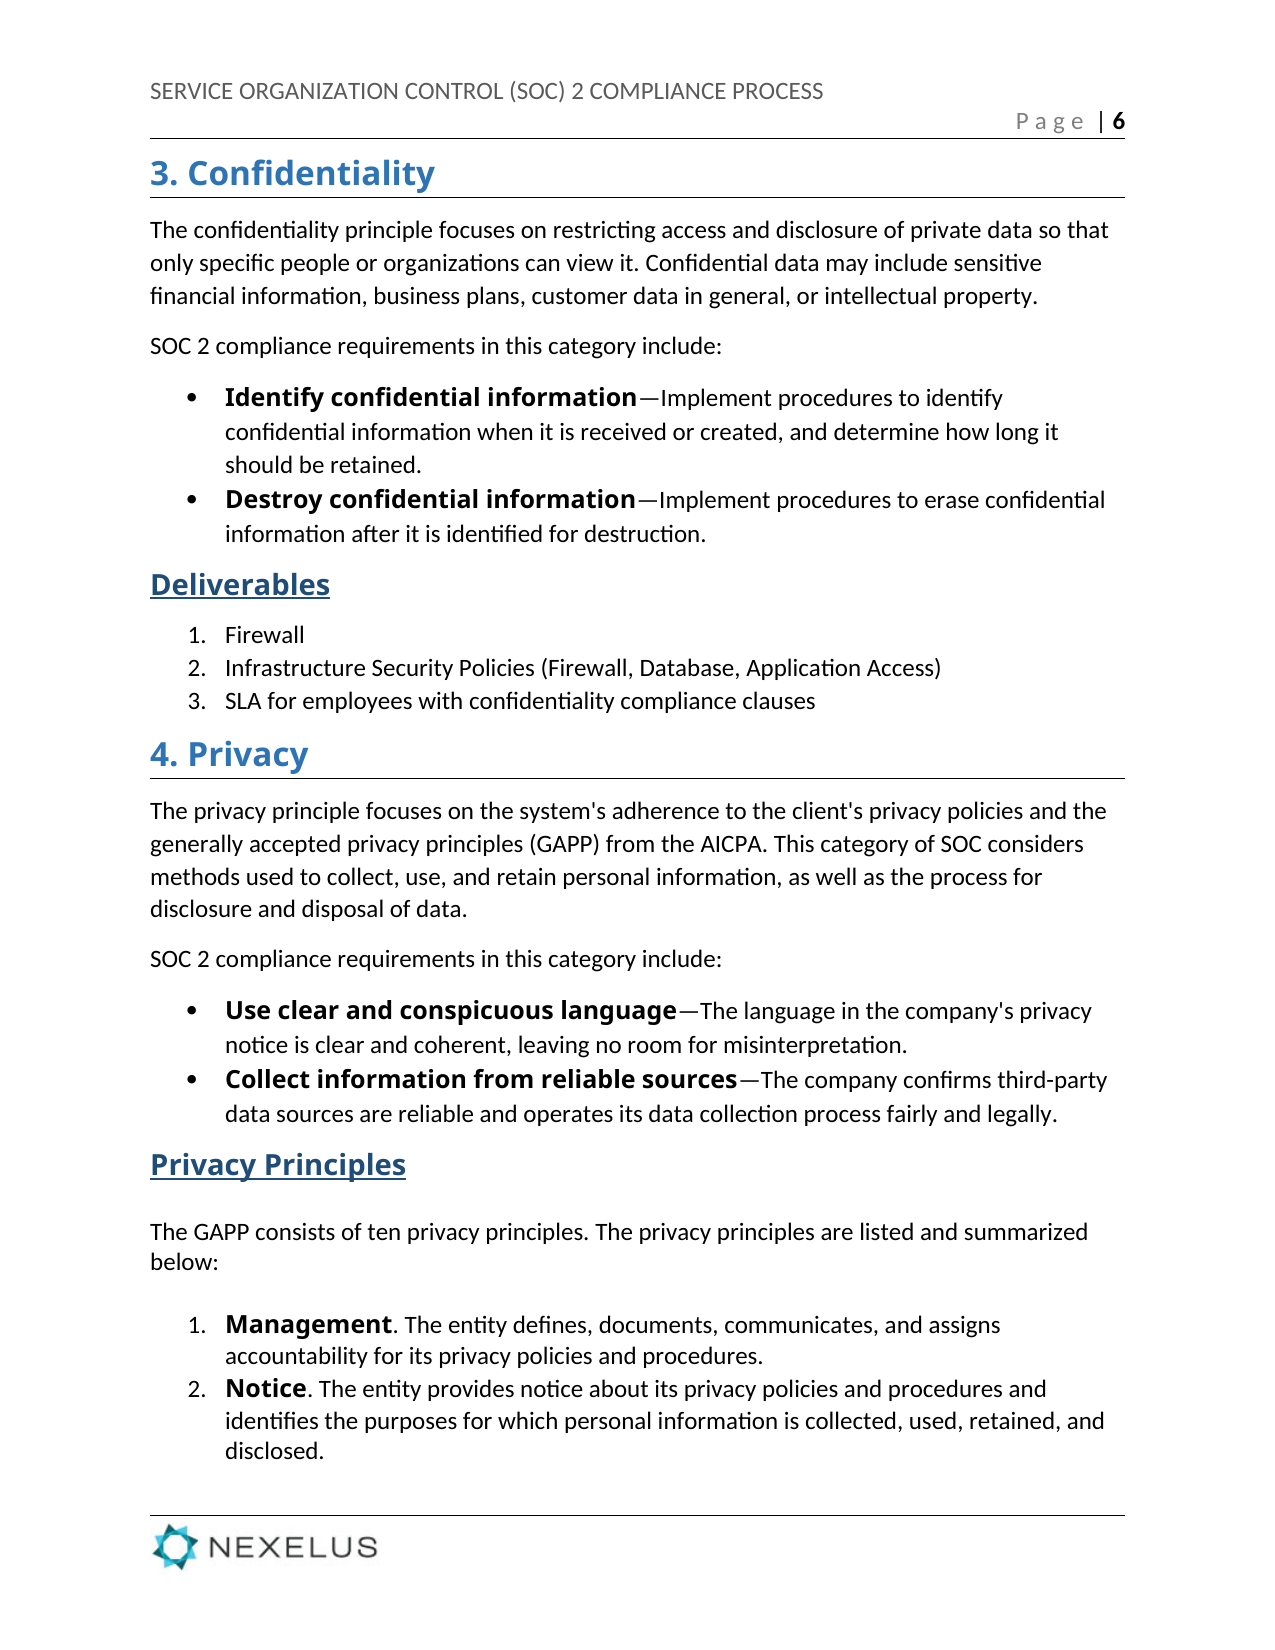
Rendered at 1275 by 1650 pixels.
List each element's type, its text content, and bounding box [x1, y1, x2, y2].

subtitle Privacy Principles [150, 1144, 1125, 1184]
list Notice. The entity provides notice about its privacy policies and procedures and identifies the purposes for which personal information is collected, used, retained, and disclosed. [187, 1371, 1125, 1466]
list Collect information from reliable sources—The company confirms third-party data sources are reliable and operates its data collection process fairly and legally. [187, 1062, 1125, 1129]
text The GAPP consists of ten privacy principles. The privacy principles are listed and summarized below: [150, 1216, 1125, 1277]
list Infrastructure Security Policies (Firewall, Database, Application Access) [187, 652, 1125, 682]
picture [150, 1518, 380, 1575]
text The privacy principle focuses on the system's adherence to the client's privacy policies and the generally accepted privacy principles (GAPP) from the AICPA. This category of SOC considers methods used to collect, use, and retain personal information, as well as the process for disclosure and disposal of data. [150, 795, 1125, 924]
text SOC 2 compliance requirements in this category include: [150, 943, 1125, 974]
list SLA for employees with confidentiality compliance clauses [187, 685, 1125, 715]
list Identify confidential information—Implement procedures to identify confidential information when it is received or created, and determine how long it should be retained. [187, 379, 1125, 479]
list Firewall [187, 619, 1125, 649]
list Management. The entity defines, documents, communicates, and assigns accountability for its privacy policies and procedures. [187, 1306, 1125, 1371]
text The confidentiality principle focuses on restricting access and disclosure of private data so that only specific people or organizations can view it. Confidential data may include sensitive financial information, business plans, customer data in general, or intellectual property. [150, 214, 1125, 311]
list Use clear and conspicuous language—The language in the company's privacy notice is clear and coherent, leaving no room for misinterpretation. [187, 993, 1125, 1060]
subtitle Deliverables [150, 564, 1125, 603]
subtitle 4. Privacy [150, 730, 1125, 778]
text SOC 2 compliance requirements in this category include: [150, 330, 1125, 361]
subtitle 3. Confidentiality [150, 150, 1125, 197]
list Destroy confidential information—Implement procedures to erase confidential information after it is identified for destruction. [187, 482, 1125, 549]
